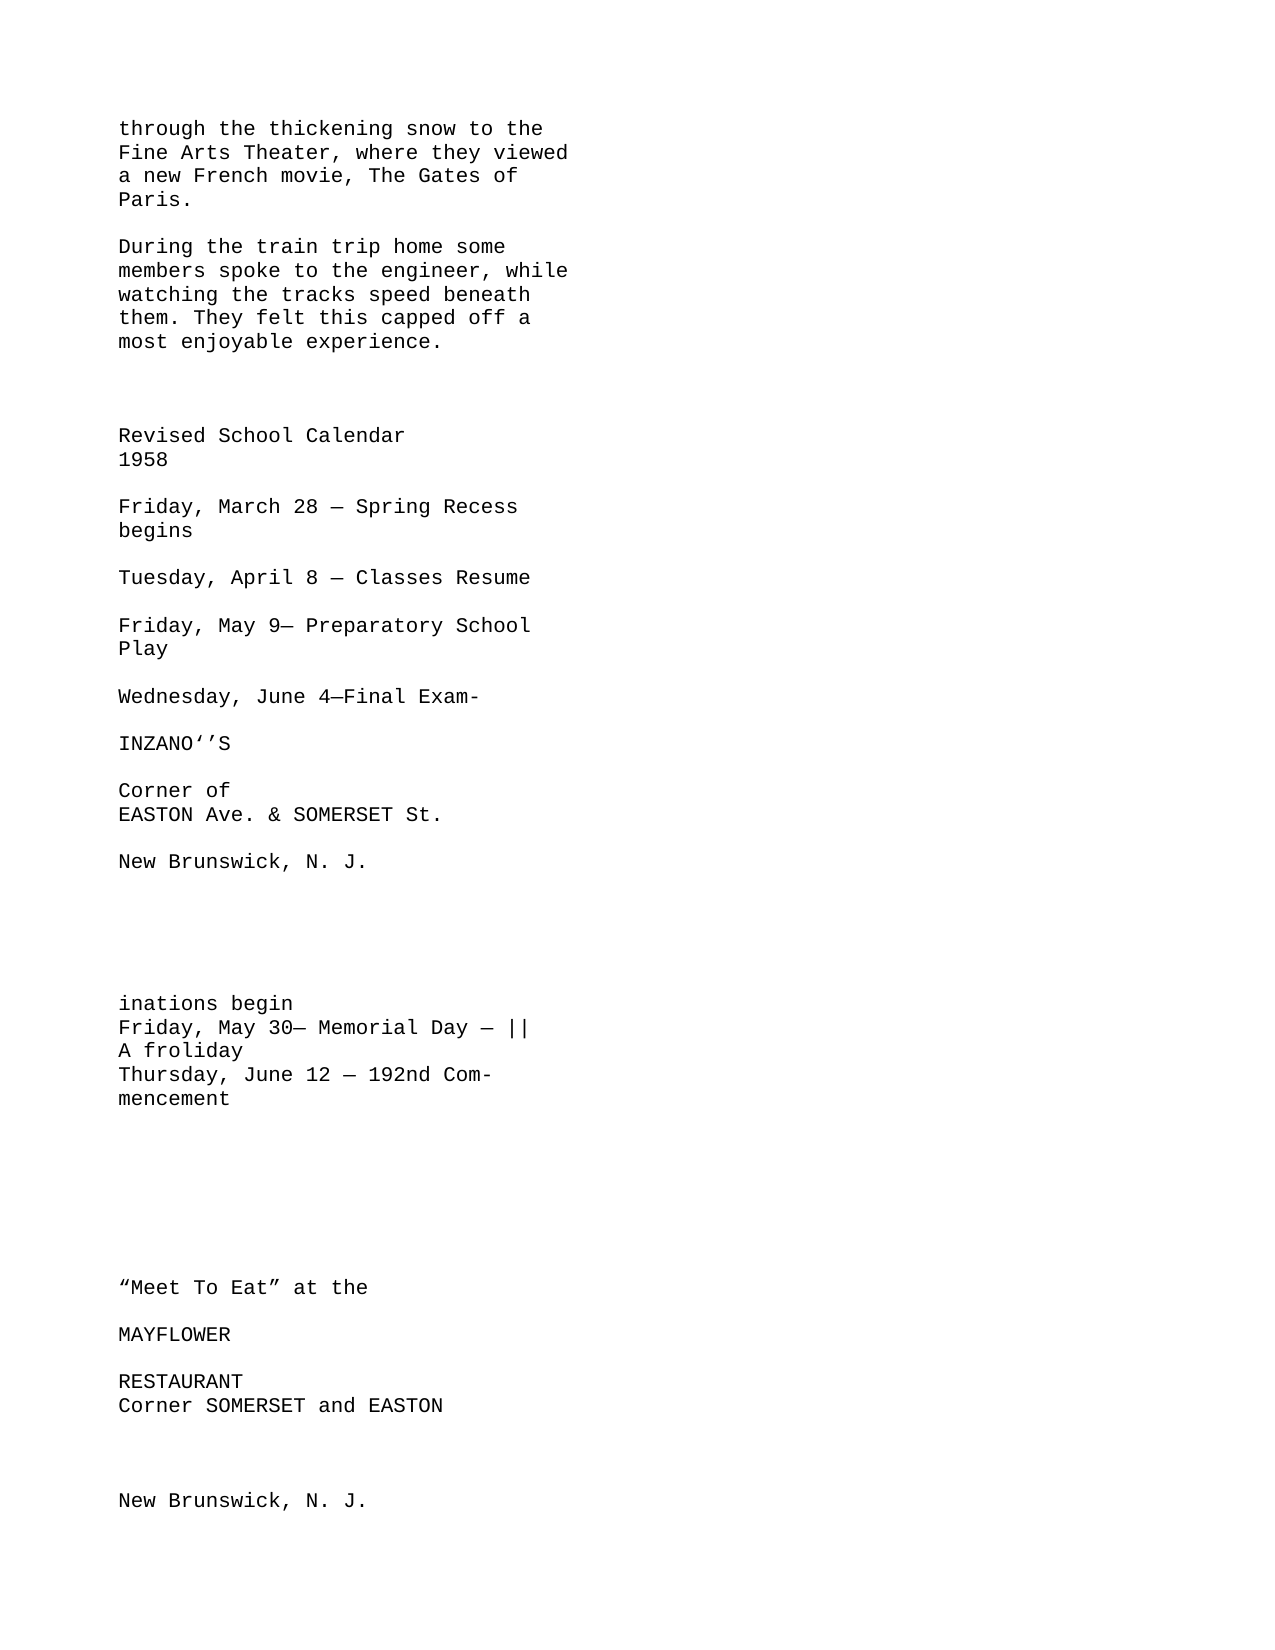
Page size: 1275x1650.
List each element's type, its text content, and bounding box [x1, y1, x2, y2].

text them. They felt this capped off a [118, 307, 1157, 331]
text watching the tracks speed beneath [118, 284, 1157, 307]
text Corner SOMERSET and EASTON [118, 1395, 1157, 1419]
text INZANO‘’S [118, 733, 1157, 757]
text mencement [118, 1088, 1157, 1111]
text New Brunswick, N. J. [118, 1489, 1157, 1513]
text most enjoyable experience. [118, 331, 1157, 354]
text EASTON Ave. & SOMERSET St. [118, 804, 1157, 827]
text MAYFLOWER [118, 1324, 1157, 1348]
text Thursday, June 12 — 192nd Com- [118, 1064, 1157, 1088]
text Tuesday, April 8 — Classes Resume [118, 567, 1157, 591]
text Wednesday, June 4—Final Exam- [118, 686, 1157, 709]
text members spoke to the engineer, while [118, 260, 1157, 284]
text Fine Arts Theater, where they viewed [118, 142, 1157, 165]
text “Meet To Eat” at the [118, 1277, 1157, 1300]
text During the train trip home some [118, 236, 1157, 260]
text New Brunswick, N. J. [118, 851, 1157, 875]
text Friday, May 9— Preparatory School [118, 615, 1157, 638]
text Friday, May 30— Memorial Day — || [118, 1017, 1157, 1040]
text Paris. [118, 189, 1157, 213]
text through the thickening snow to the [118, 118, 1157, 142]
text 1958 [118, 449, 1157, 473]
text Friday, March 28 — Spring Recess [118, 496, 1157, 520]
text inations begin [118, 993, 1157, 1017]
text a new French movie, The Gates of [118, 165, 1157, 189]
text Revised School Calendar [118, 426, 1157, 449]
text Play [118, 638, 1157, 662]
text A froliday [118, 1040, 1157, 1064]
text Corner of [118, 780, 1157, 804]
text begins [118, 520, 1157, 544]
text RESTAURANT [118, 1371, 1157, 1395]
